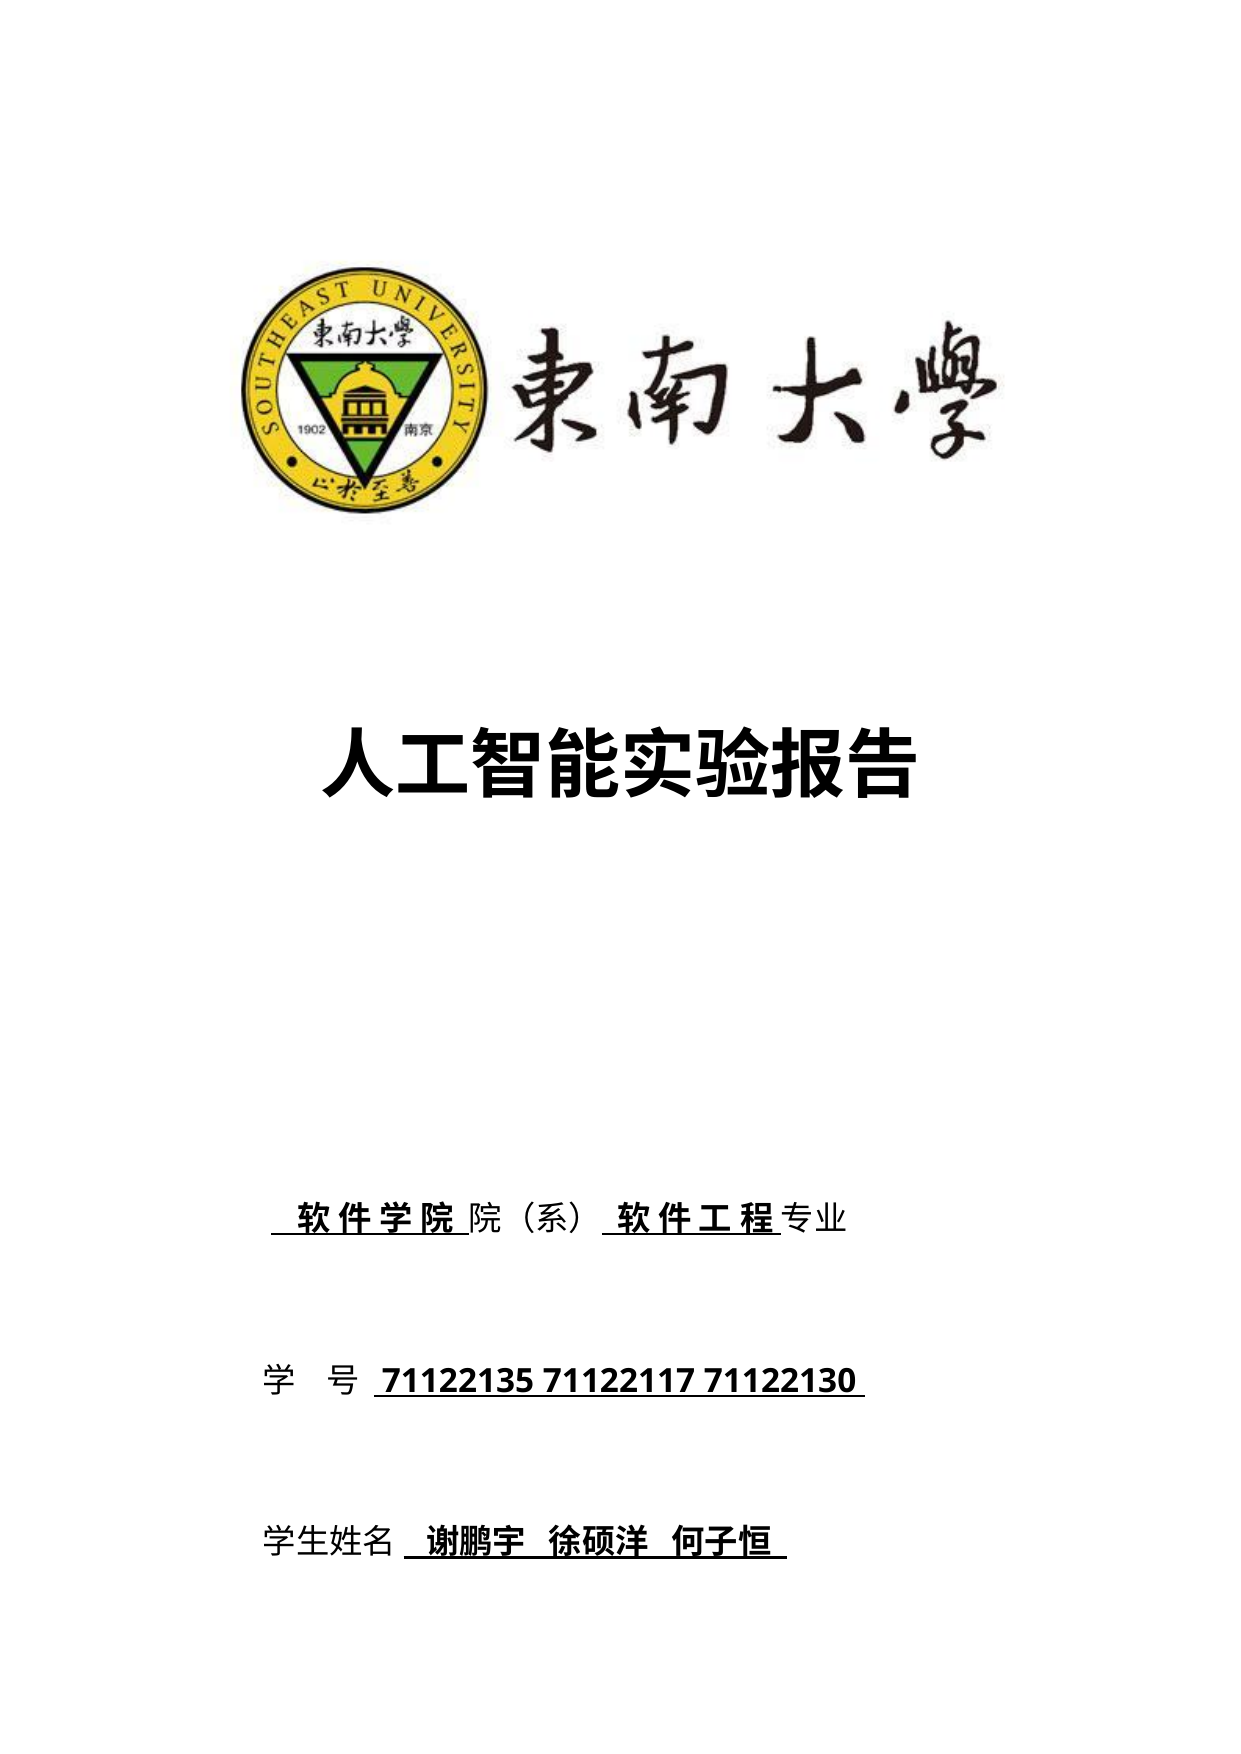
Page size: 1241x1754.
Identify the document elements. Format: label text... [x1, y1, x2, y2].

text 人工智能实验报告 [187, 694, 1053, 824]
text 学 号 71122135 71122117 71122130 [187, 1345, 1053, 1410]
picture [229, 162, 1011, 625]
text 软 件 学 院 院（系） 软 件 工 程 专业 [187, 1183, 1053, 1248]
text 学生姓名 谢鹏宇 徐硕洋 何子恒 [187, 1507, 1053, 1572]
